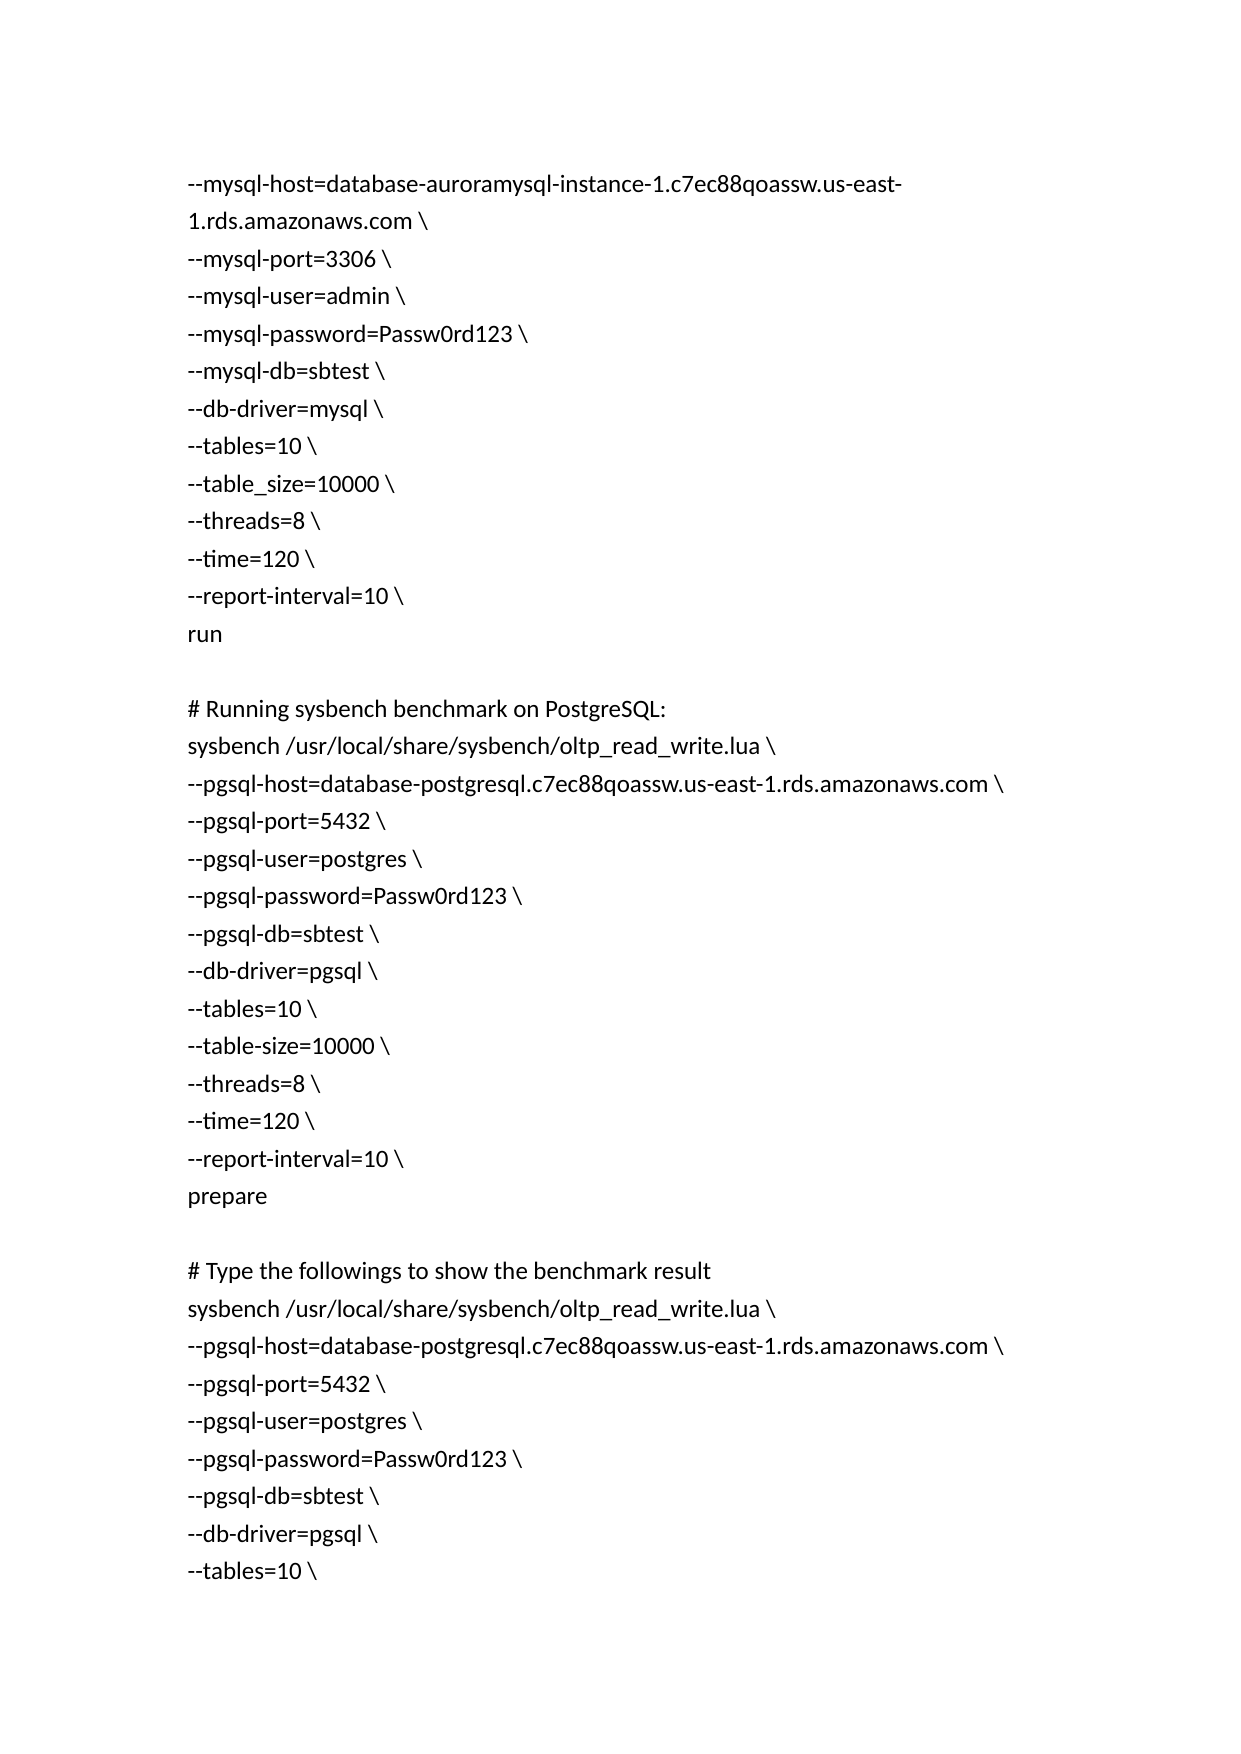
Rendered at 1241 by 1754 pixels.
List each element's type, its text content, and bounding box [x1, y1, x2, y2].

text sysbench /usr/local/share/sysbench/oltp_read_write.lua \ [187, 1289, 1053, 1327]
text --mysql-port=3306 \ [187, 239, 1053, 277]
text --db-driver=pgsql \ [187, 952, 1053, 989]
text prepare [187, 1177, 1053, 1214]
text --db-driver=pgsql \ [187, 1514, 1053, 1552]
text --tables=10 \ [187, 989, 1053, 1027]
text --pgsql-host=database-postgresql.c7ec88qoassw.us-east-1.rds.amazonaws.com \ [187, 1327, 1053, 1364]
text --mysql-password=Passw0rd123 \ [187, 314, 1053, 352]
text --threads=8 \ [187, 1064, 1053, 1102]
text --time=120 \ [187, 539, 1053, 577]
text --pgsql-user=postgres \ [187, 1402, 1053, 1439]
text --pgsql-host=database-postgresql.c7ec88qoassw.us-east-1.rds.amazonaws.com \ [187, 764, 1053, 802]
text --table_size=10000 \ [187, 464, 1053, 502]
text # Type the followings to show the benchmark result [187, 1252, 1053, 1289]
text run [187, 614, 1053, 652]
text --pgsql-db=sbtest \ [187, 914, 1053, 952]
text --table-size=10000 \ [187, 1027, 1053, 1064]
text --report-interval=10 \ [187, 577, 1053, 614]
text --mysql-host=database-auroramysql-instance-1.c7ec88qoassw.us-east-1.rds.amazonaws.com \ [187, 164, 1053, 239]
text --threads=8 \ [187, 502, 1053, 539]
text --report-interval=10 \ [187, 1139, 1053, 1177]
text --tables=10 \ [187, 427, 1053, 464]
text --pgsql-port=5432 \ [187, 802, 1053, 839]
text --time=120 \ [187, 1102, 1053, 1139]
text # Running sysbench benchmark on PostgreSQL: [187, 689, 1053, 727]
text --pgsql-password=Passw0rd123 \ [187, 877, 1053, 914]
text --pgsql-port=5432 \ [187, 1364, 1053, 1402]
text --mysql-db=sbtest \ [187, 352, 1053, 389]
text --mysql-user=admin \ [187, 277, 1053, 314]
text --db-driver=mysql \ [187, 389, 1053, 427]
text --pgsql-user=postgres \ [187, 839, 1053, 877]
text --tables=10 \ [187, 1552, 1053, 1589]
text --pgsql-password=Passw0rd123 \ [187, 1439, 1053, 1477]
text sysbench /usr/local/share/sysbench/oltp_read_write.lua \ [187, 727, 1053, 764]
text --pgsql-db=sbtest \ [187, 1477, 1053, 1514]
